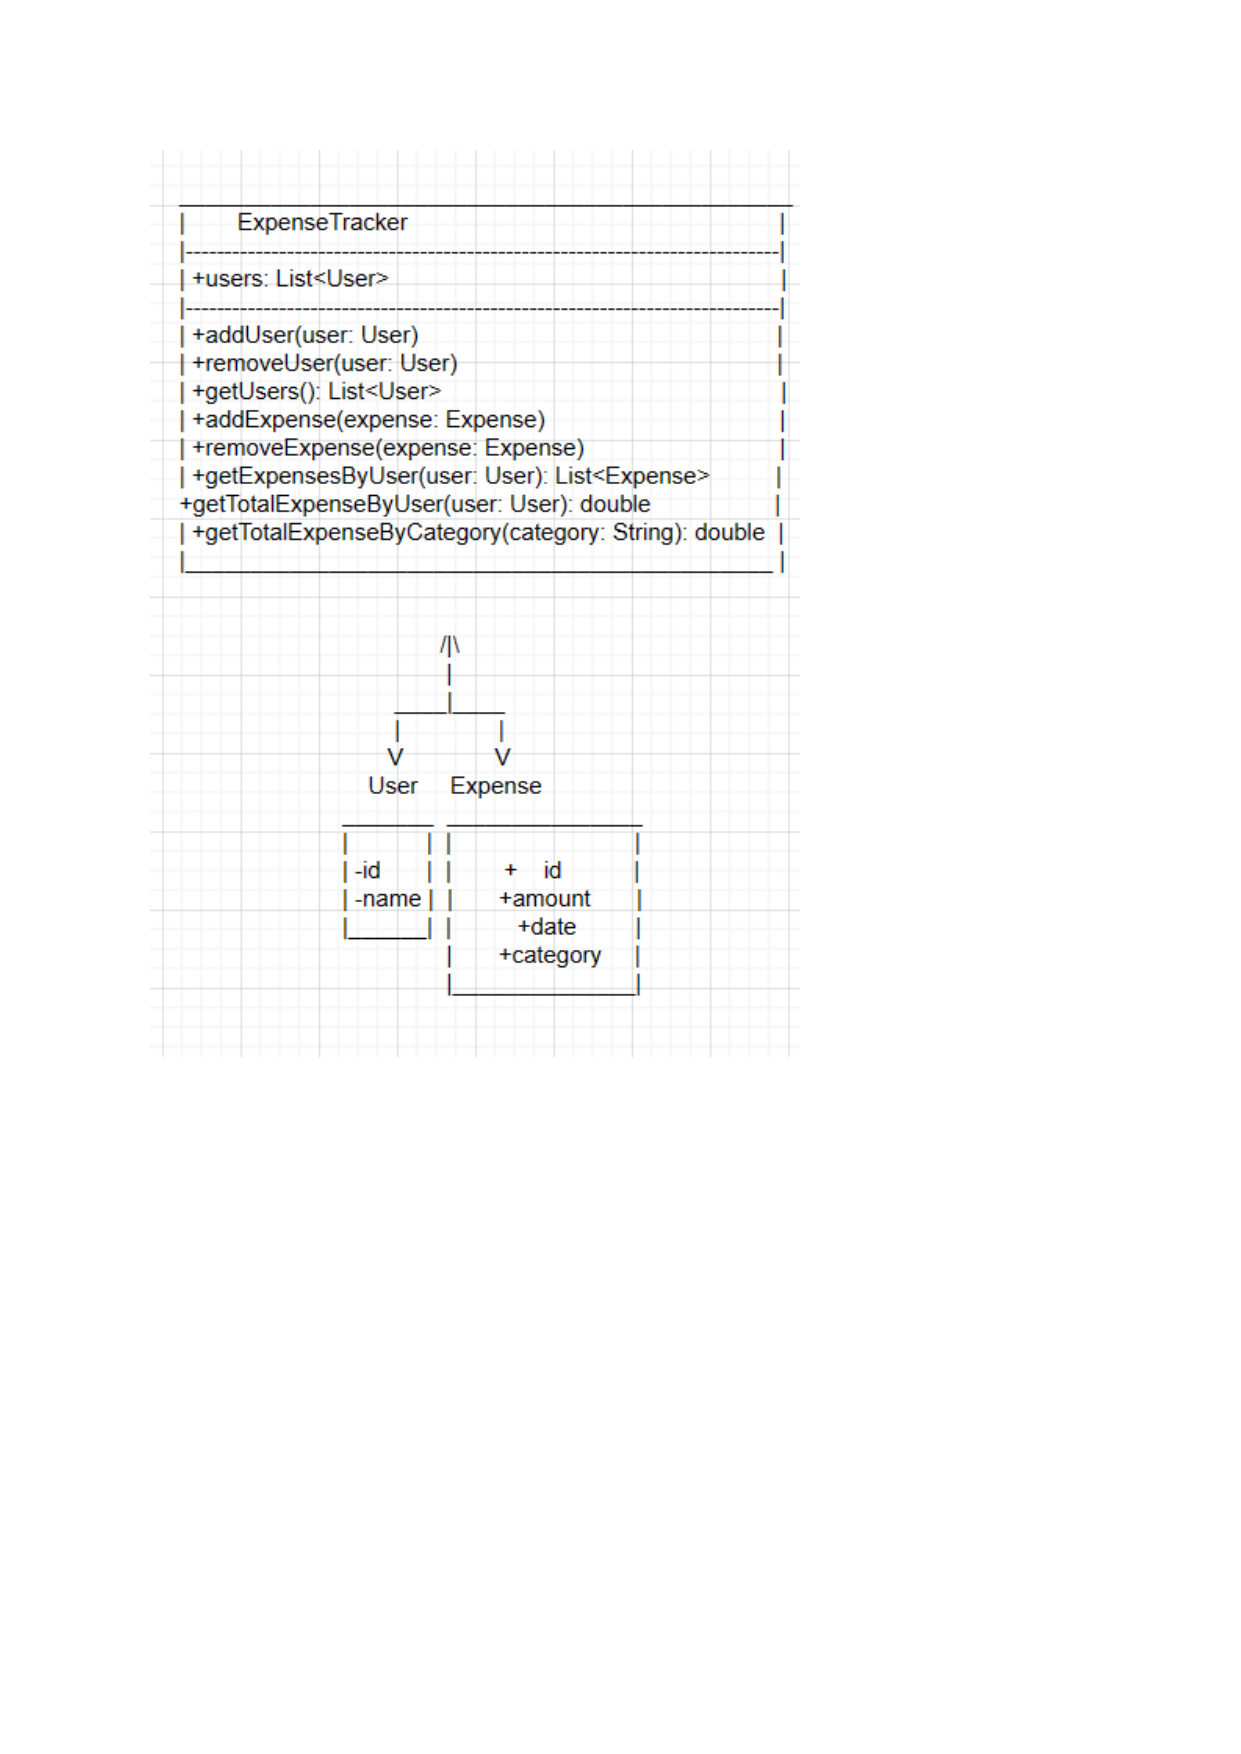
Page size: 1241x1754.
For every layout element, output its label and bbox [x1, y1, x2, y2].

picture [150, 150, 800, 1057]
